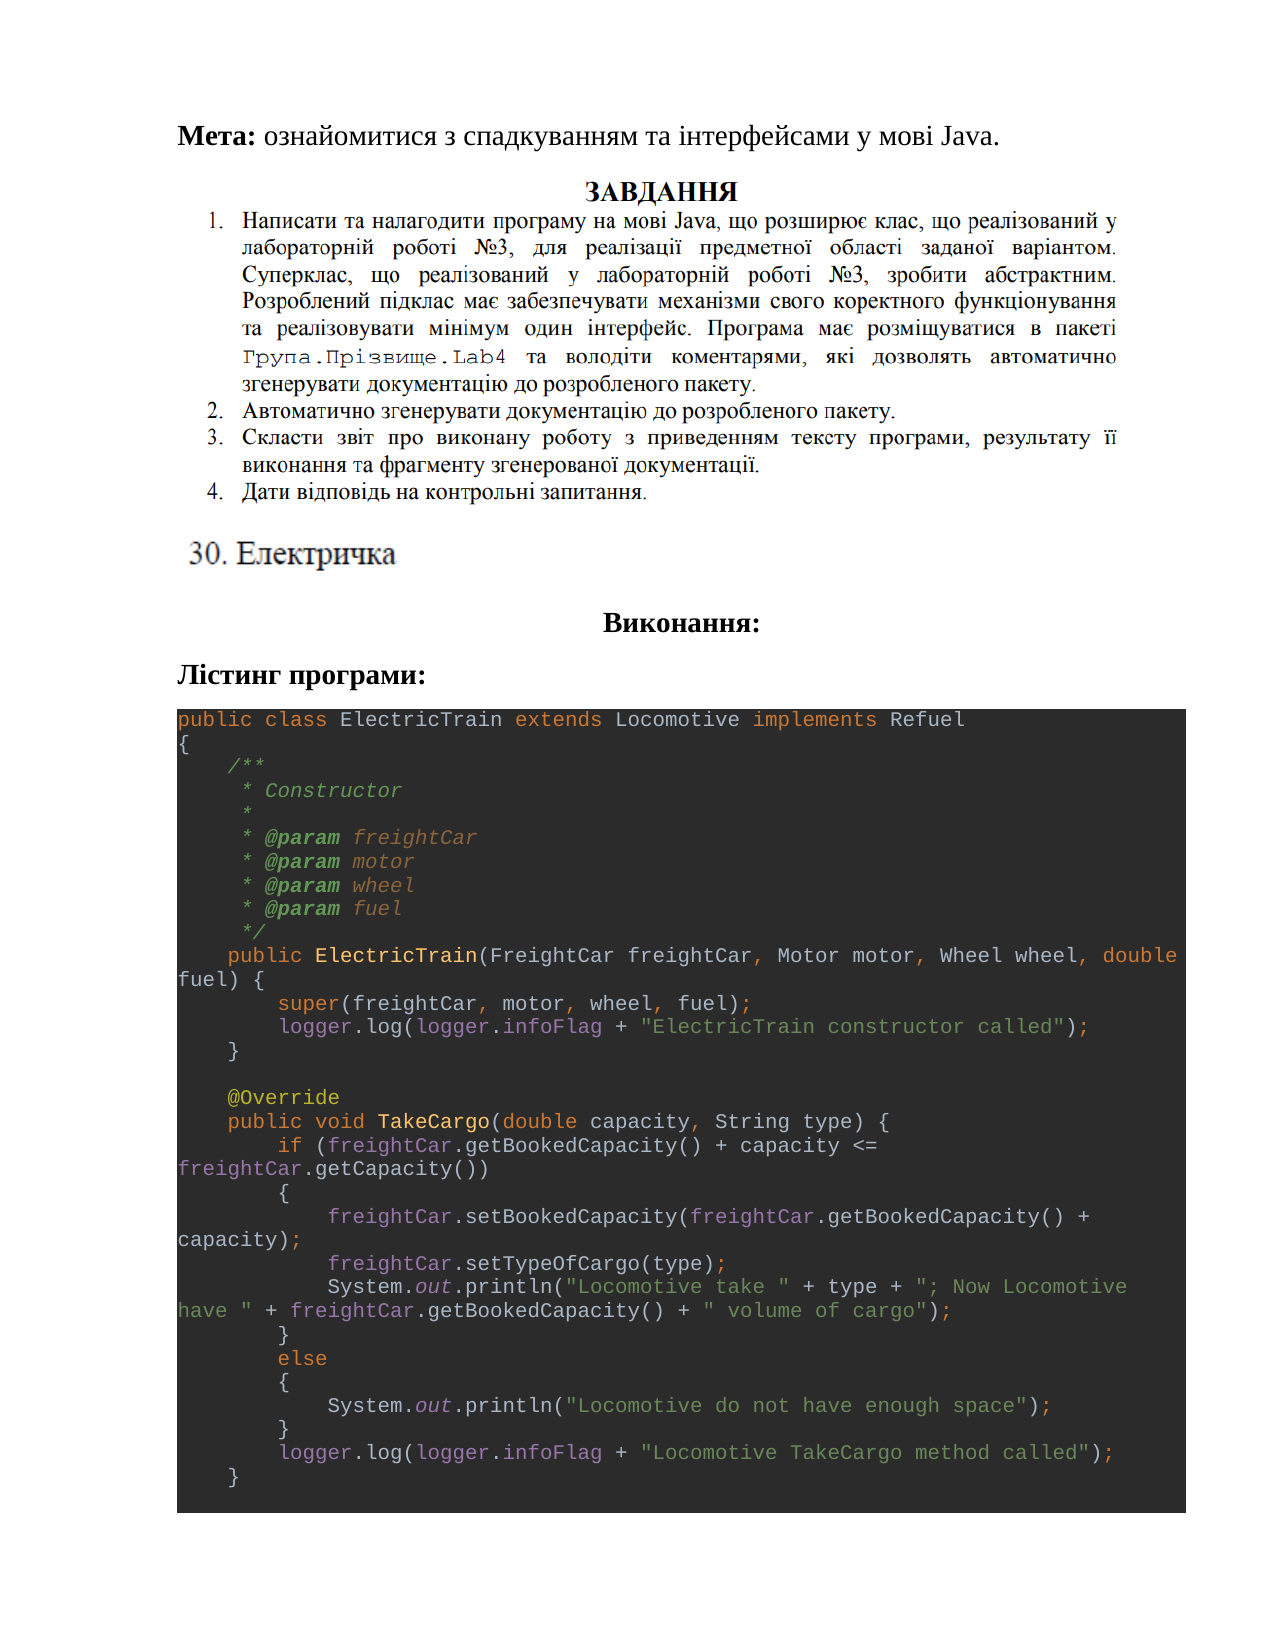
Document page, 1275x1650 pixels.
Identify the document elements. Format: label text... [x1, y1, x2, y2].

picture [177, 170, 1187, 517]
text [177, 709, 1186, 1513]
text Лістинг програми: [177, 657, 1186, 690]
picture [177, 534, 421, 587]
text Виконання: [177, 605, 1186, 638]
text Мета: ознайомитися з спадкуванням та інтерфейсами у мові Java. [177, 118, 1186, 152]
